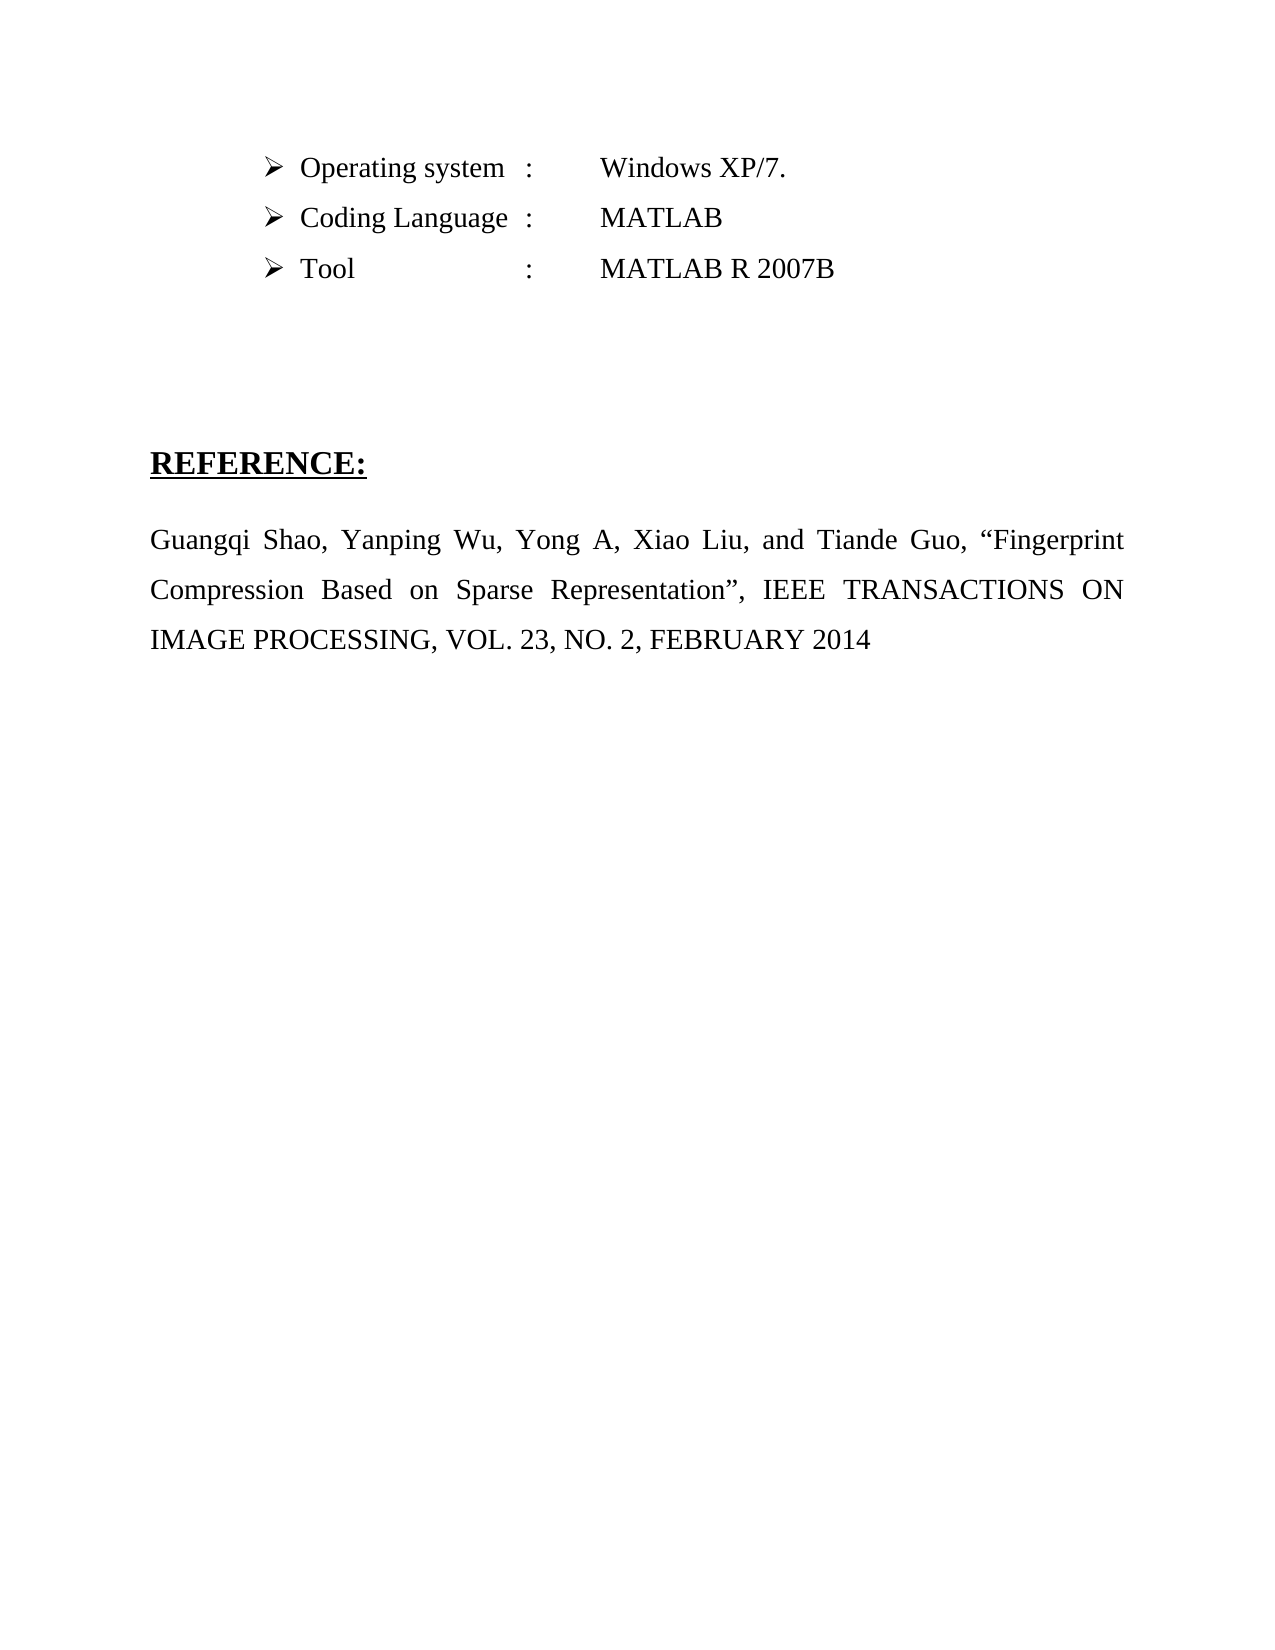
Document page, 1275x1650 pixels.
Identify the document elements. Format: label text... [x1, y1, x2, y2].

list Coding Language : MATLAB [262, 200, 1125, 234]
text REFERENCE: [150, 443, 1125, 482]
text Guangqi Shao, Yanping Wu, Yong A, Xiao Liu, and Tiande Guo, “Fingerprint Compression Based on Sparse Representation”, IEEE TRANSACTIONS ON IMAGE PROCESSING, VOL. 23, NO. 2, FEBRUARY 2014 [150, 522, 1125, 656]
list Tool : MATLAB R 2007B [262, 251, 1125, 284]
list Operating system : Windows XP/7. [262, 150, 1125, 184]
